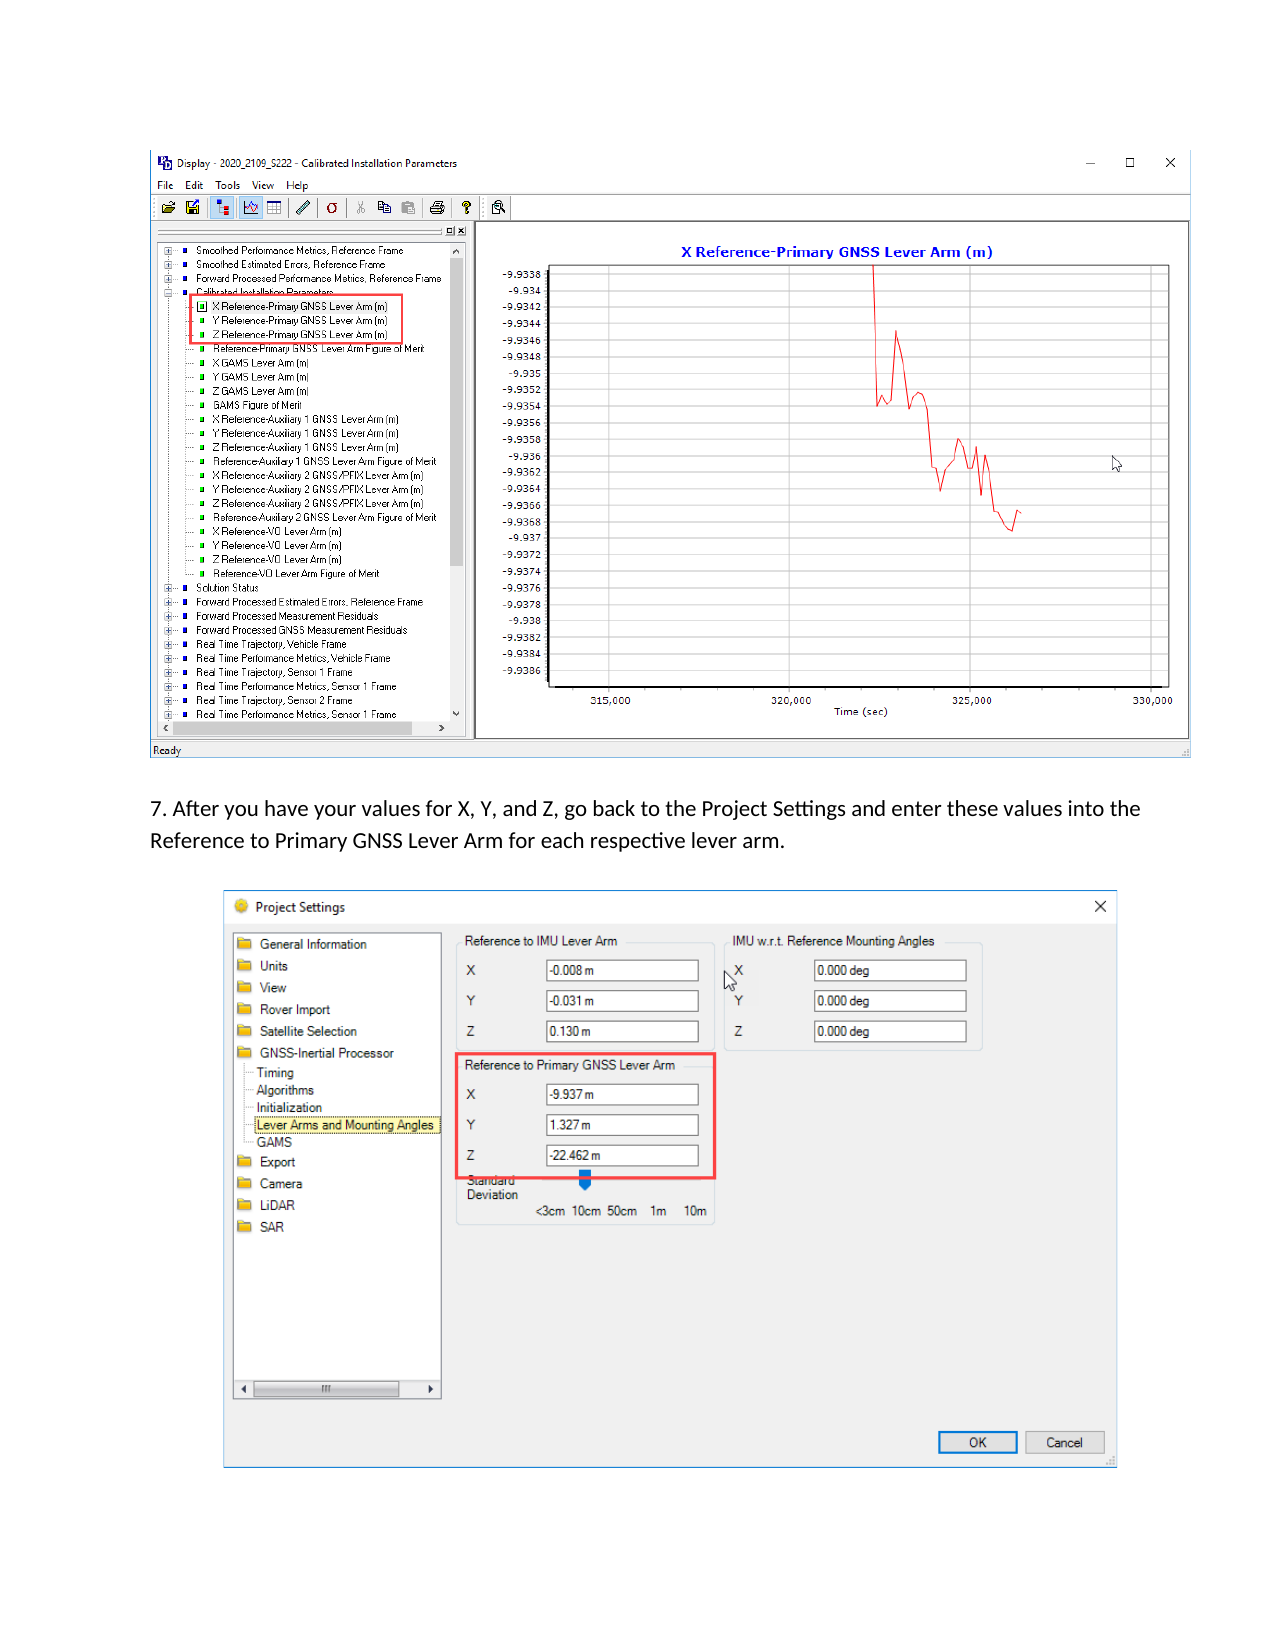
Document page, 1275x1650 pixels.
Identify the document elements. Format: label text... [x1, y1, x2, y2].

text 7. After you have your values for X, Y, and Z, go back to the Project Settings and enter these values into the Reference to Primary GNSS Lever Arm for each respective lever arm. [150, 794, 1191, 854]
picture [223, 890, 1118, 1468]
picture [150, 150, 1191, 758]
